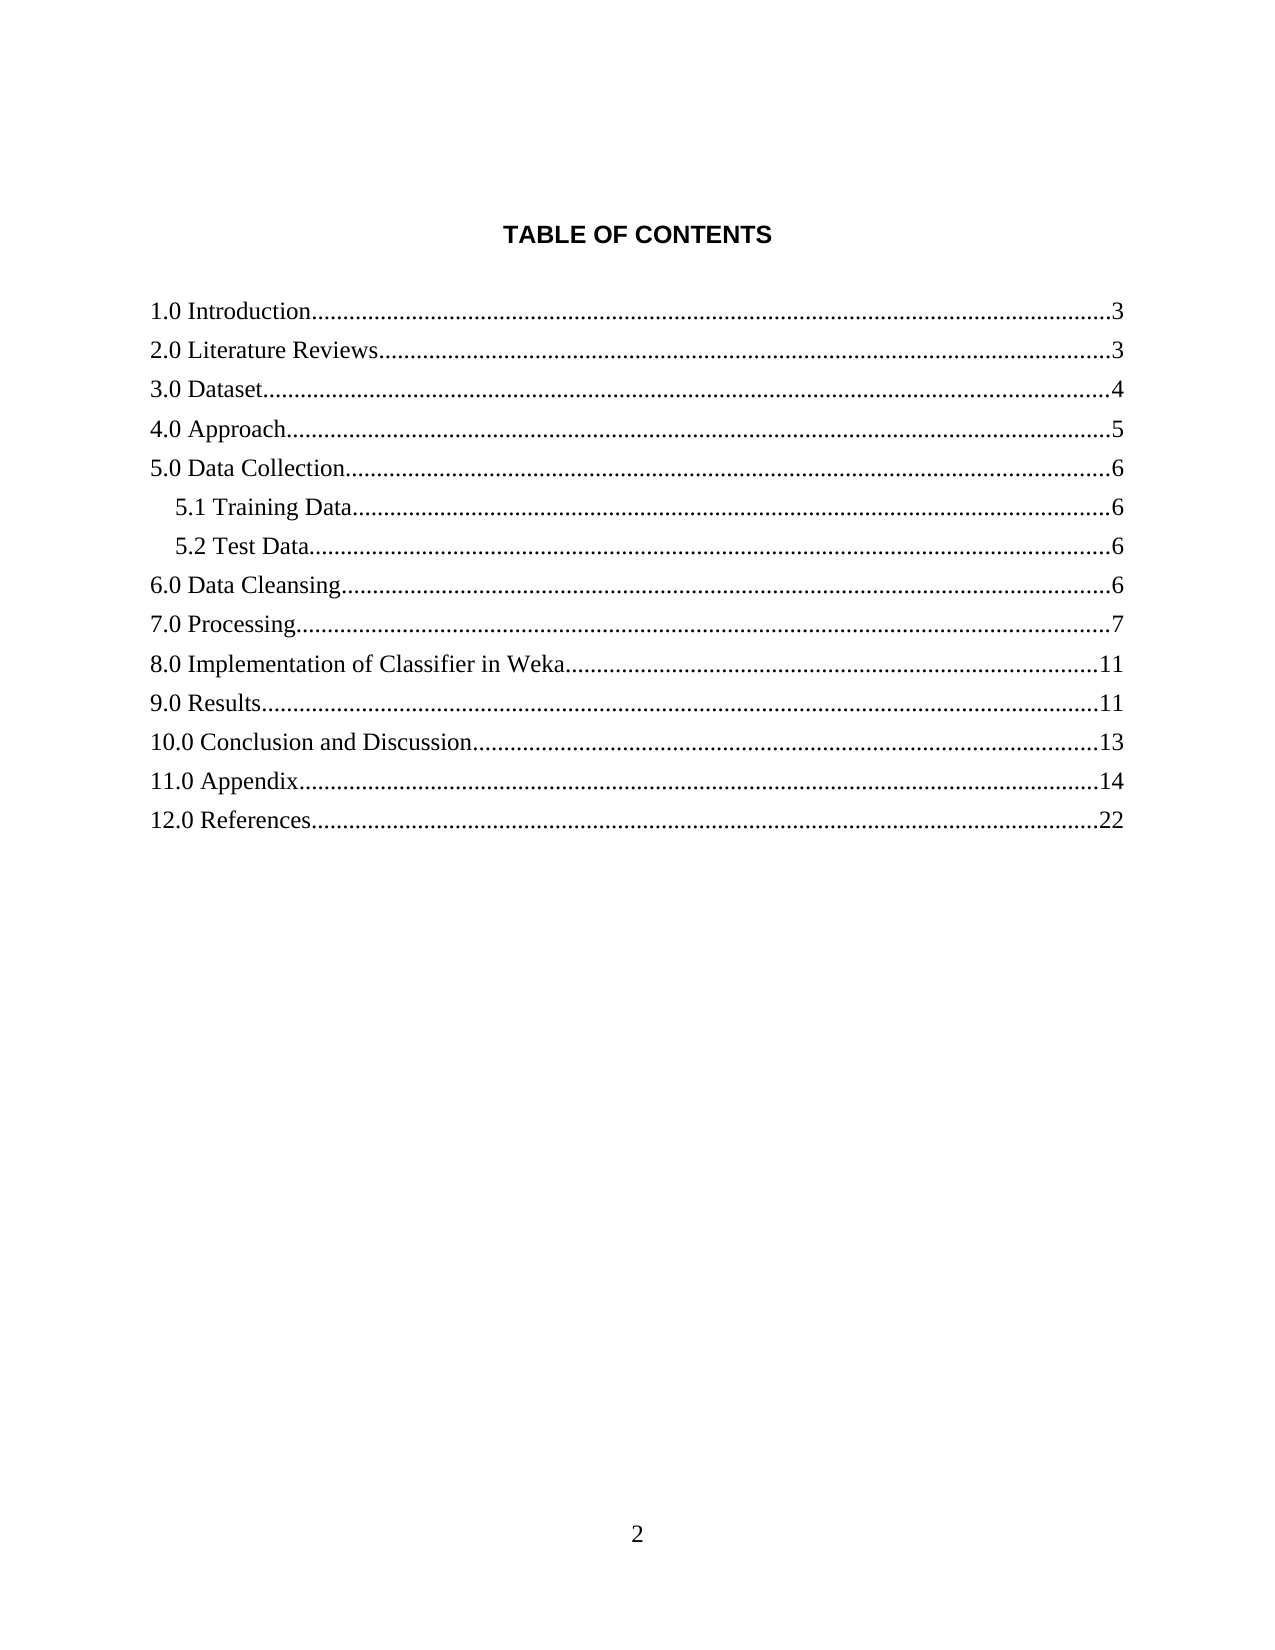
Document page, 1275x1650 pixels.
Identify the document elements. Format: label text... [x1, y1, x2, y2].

text 9.0 Results 11 [150, 688, 1125, 717]
text 11.0 Appendix 14 [150, 766, 1125, 795]
text 5.2 Test Data 6 [175, 531, 1125, 560]
text 1.0 Introduction 3 [150, 296, 1125, 325]
text TABLE OF CONTENTS [150, 220, 1125, 249]
text 2.0 Literature Reviews 3 [150, 335, 1125, 364]
text 3.0 Dataset 4 [150, 374, 1125, 403]
text 12.0 References 22 [150, 805, 1125, 834]
text 7.0 Processing 7 [150, 609, 1125, 638]
text 6.0 Data Cleansing 6 [150, 570, 1125, 599]
text 4.0 Approach 5 [150, 414, 1125, 442]
text 8.0 Implementation of Classifier in Weka 11 [150, 649, 1125, 677]
text 5.0 Data Collection 6 [150, 453, 1125, 482]
text 10.0 Conclusion and Discussion 13 [150, 727, 1125, 756]
text 5.1 Training Data 6 [175, 492, 1125, 521]
